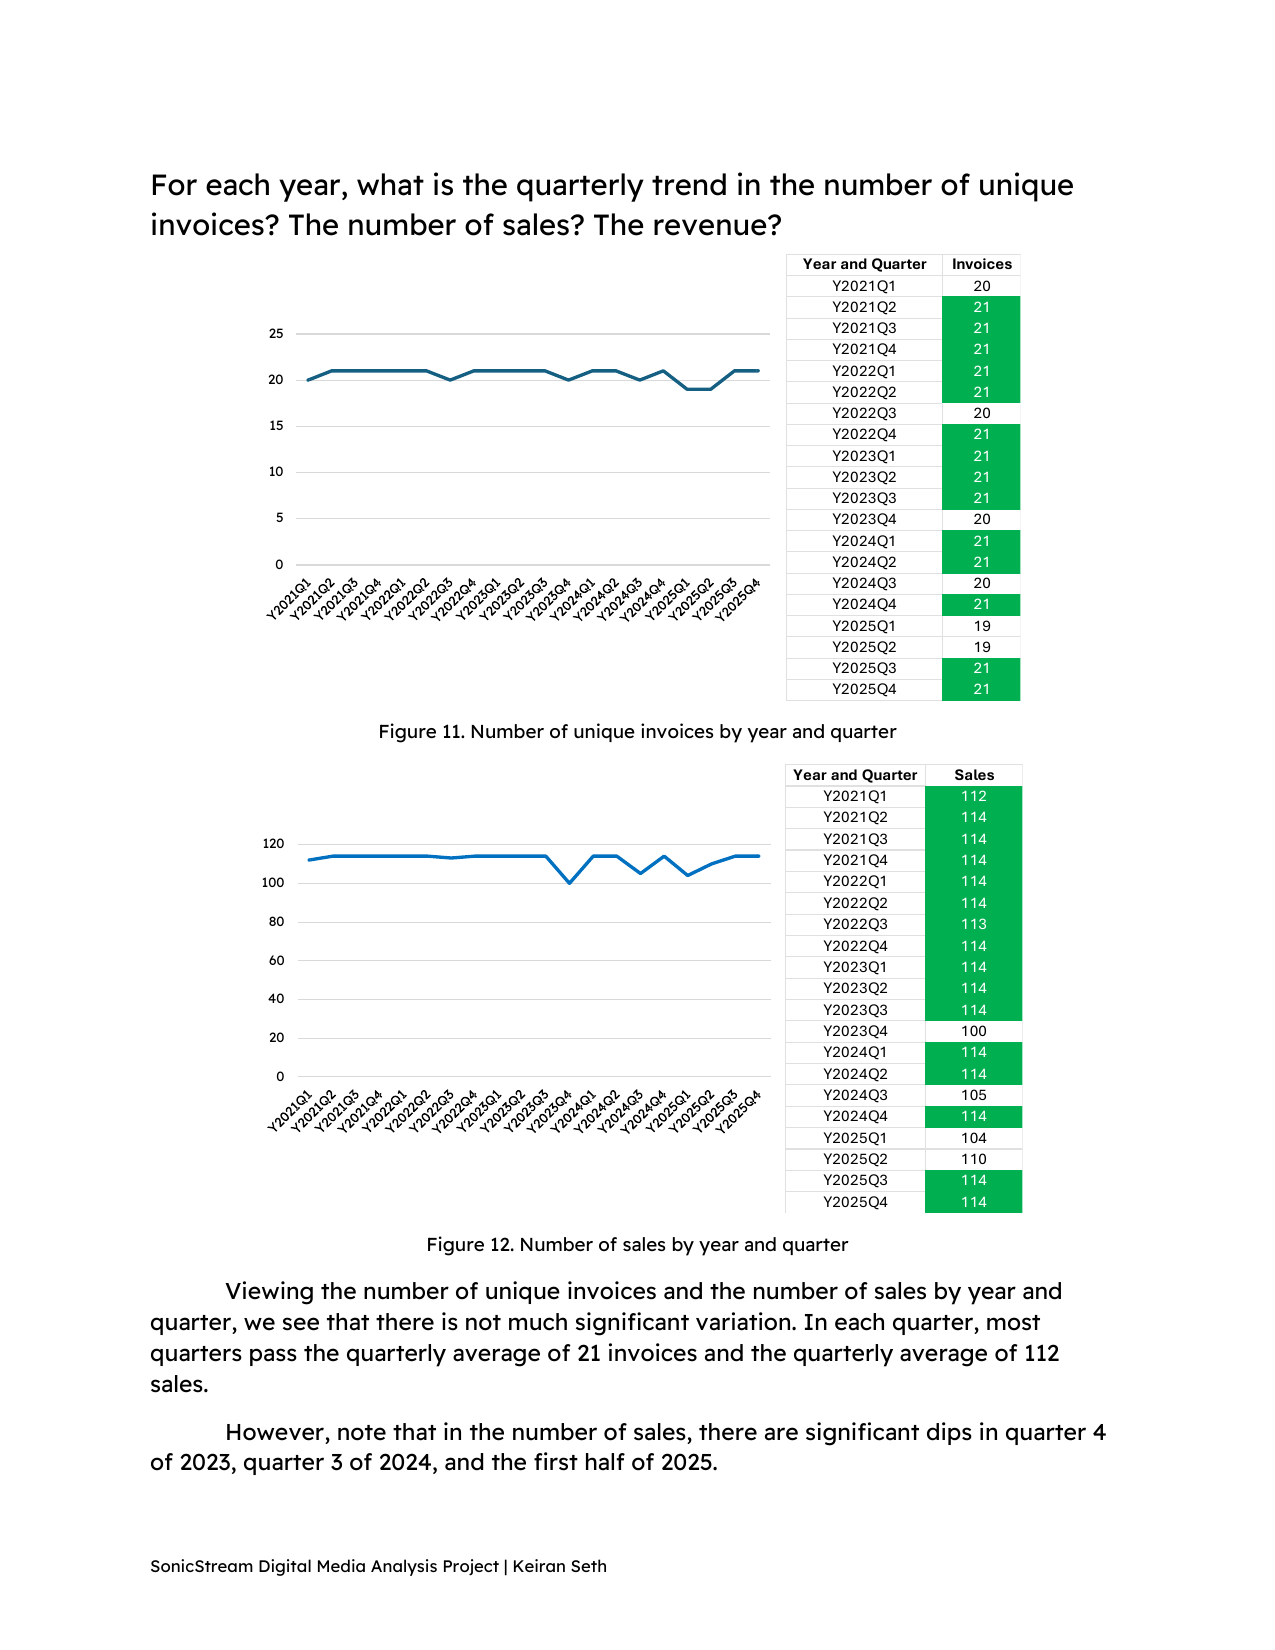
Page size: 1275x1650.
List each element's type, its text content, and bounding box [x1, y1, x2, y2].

text Figure 11. Number of unique invoices by year and quarter [150, 720, 1125, 743]
text However, note that in the number of sales, there are significant dips in quarter 4 of 2023, quarter 3 of 2024, and the first half of 2025. [150, 1417, 1125, 1477]
text Viewing the number of unique invoices and the number of sales by year and quarter, we see that there is not much significant variation. In each quarter, most quarters pass the quarterly average of 21 invoices and the quarterly average of 112 sales. [150, 1277, 1125, 1398]
subtitle For each year, what is the quarterly trend in the number of unique invoices? The number of sales? The revenue? [150, 167, 1125, 242]
text Figure 12. Number of sales by year and quarter [150, 1232, 1125, 1256]
